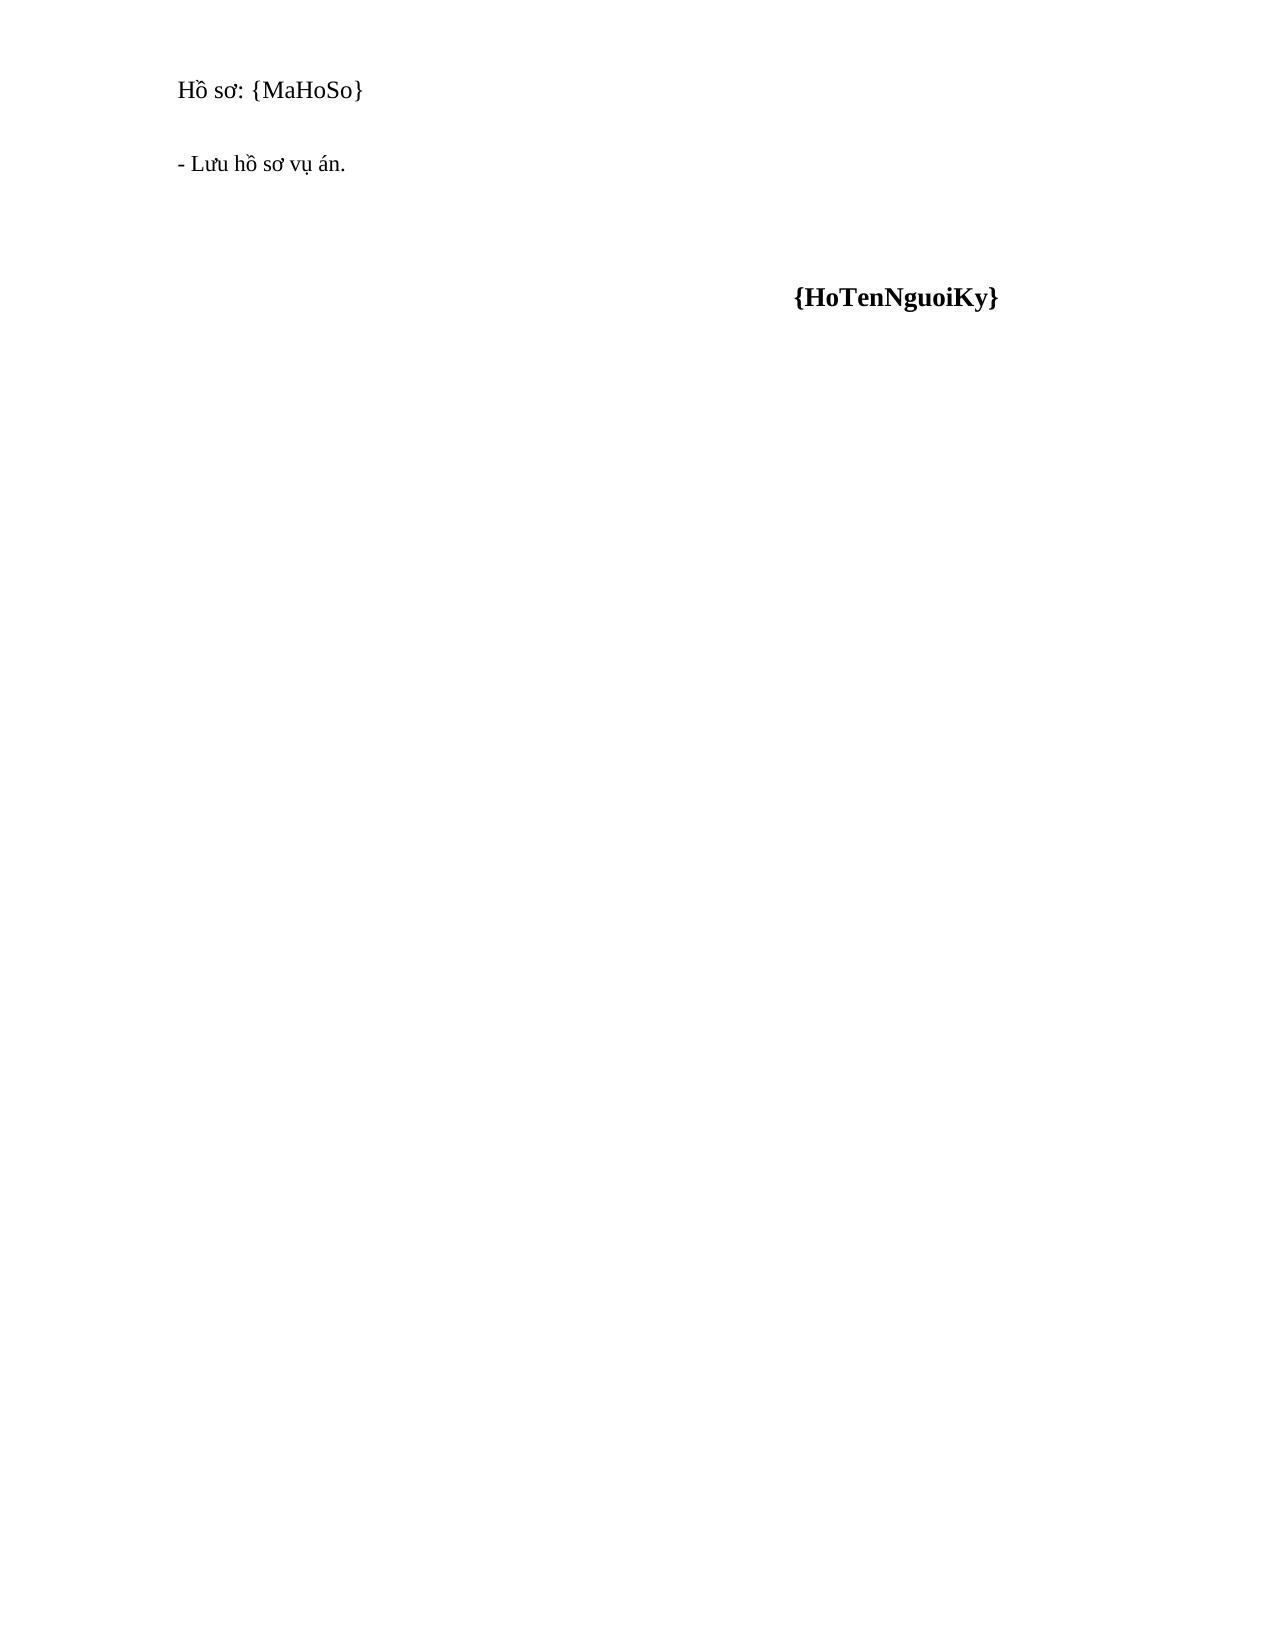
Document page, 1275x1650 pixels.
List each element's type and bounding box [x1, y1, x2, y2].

table_header [688, 137, 1104, 414]
table_header [166, 137, 688, 414]
